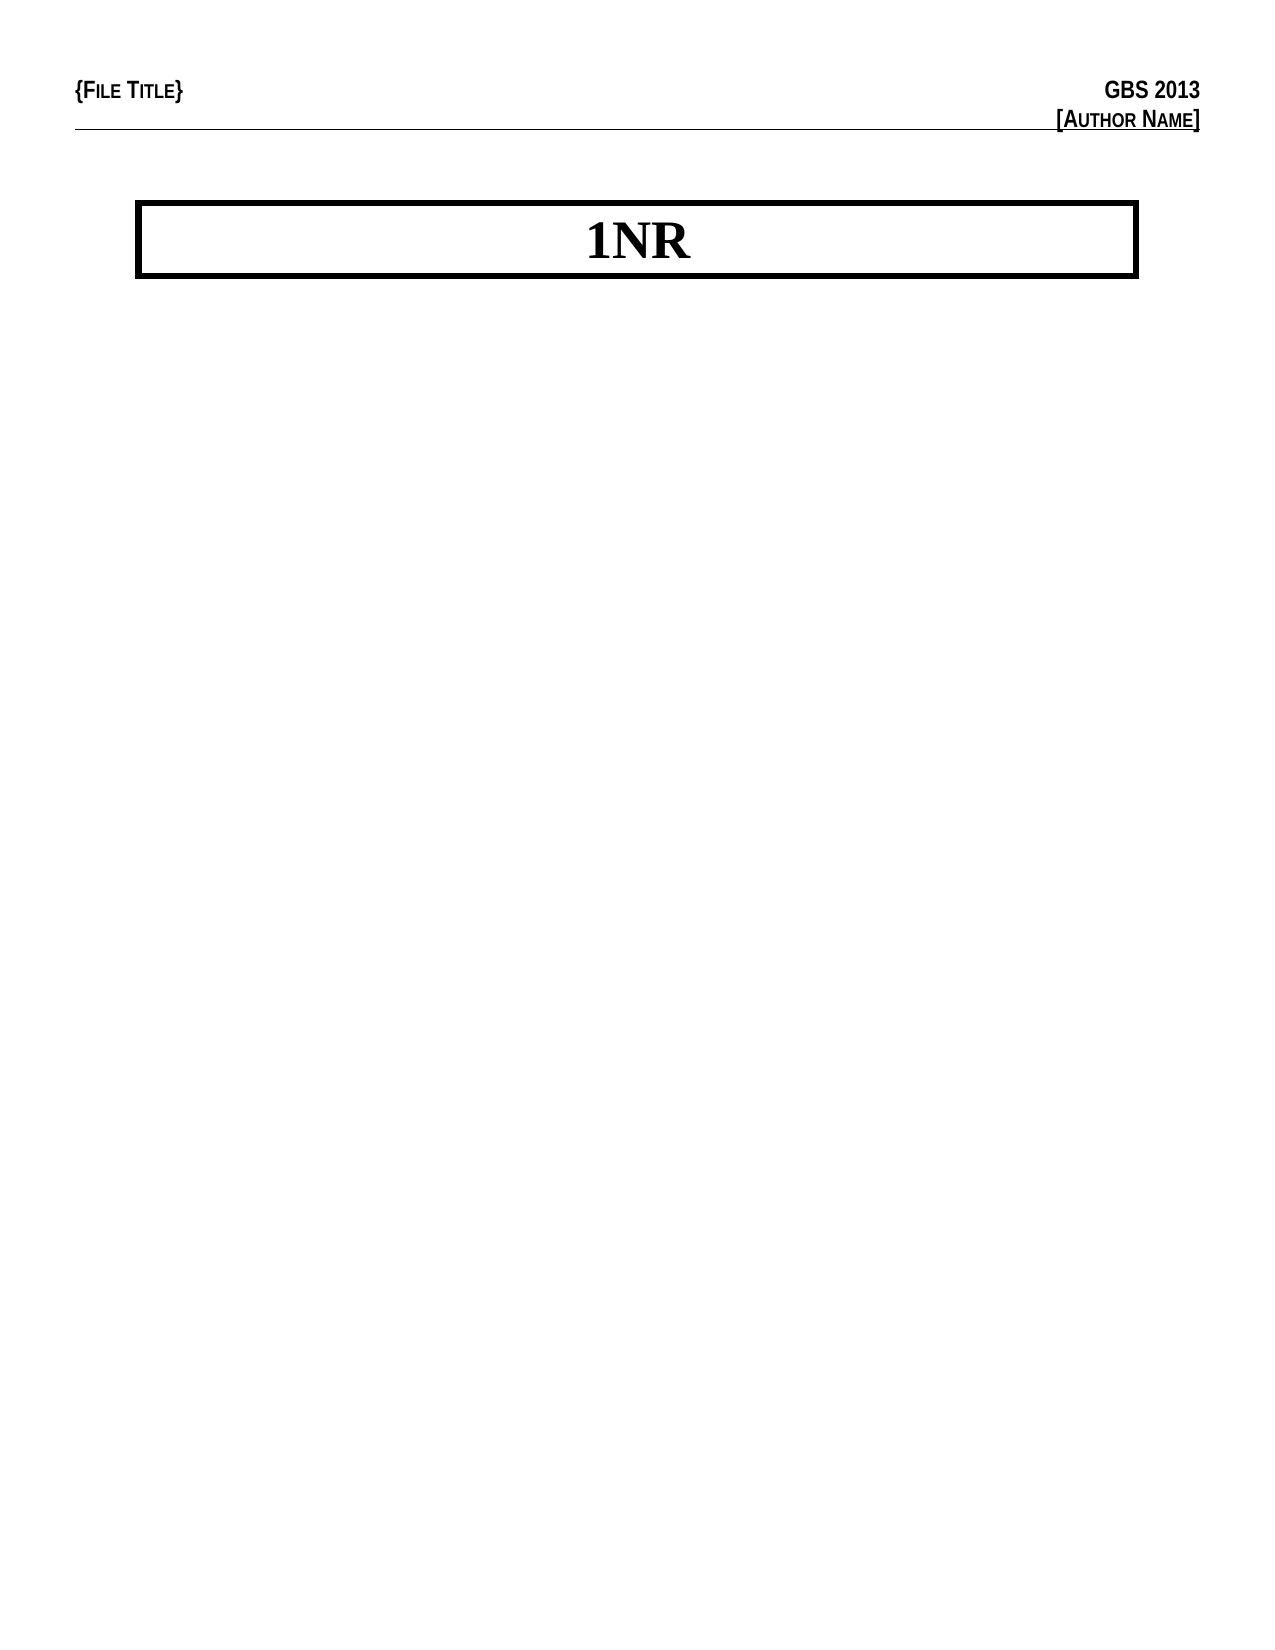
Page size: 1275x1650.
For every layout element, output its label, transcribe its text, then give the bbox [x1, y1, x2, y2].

subtitle 1NR [142, 206, 1133, 273]
